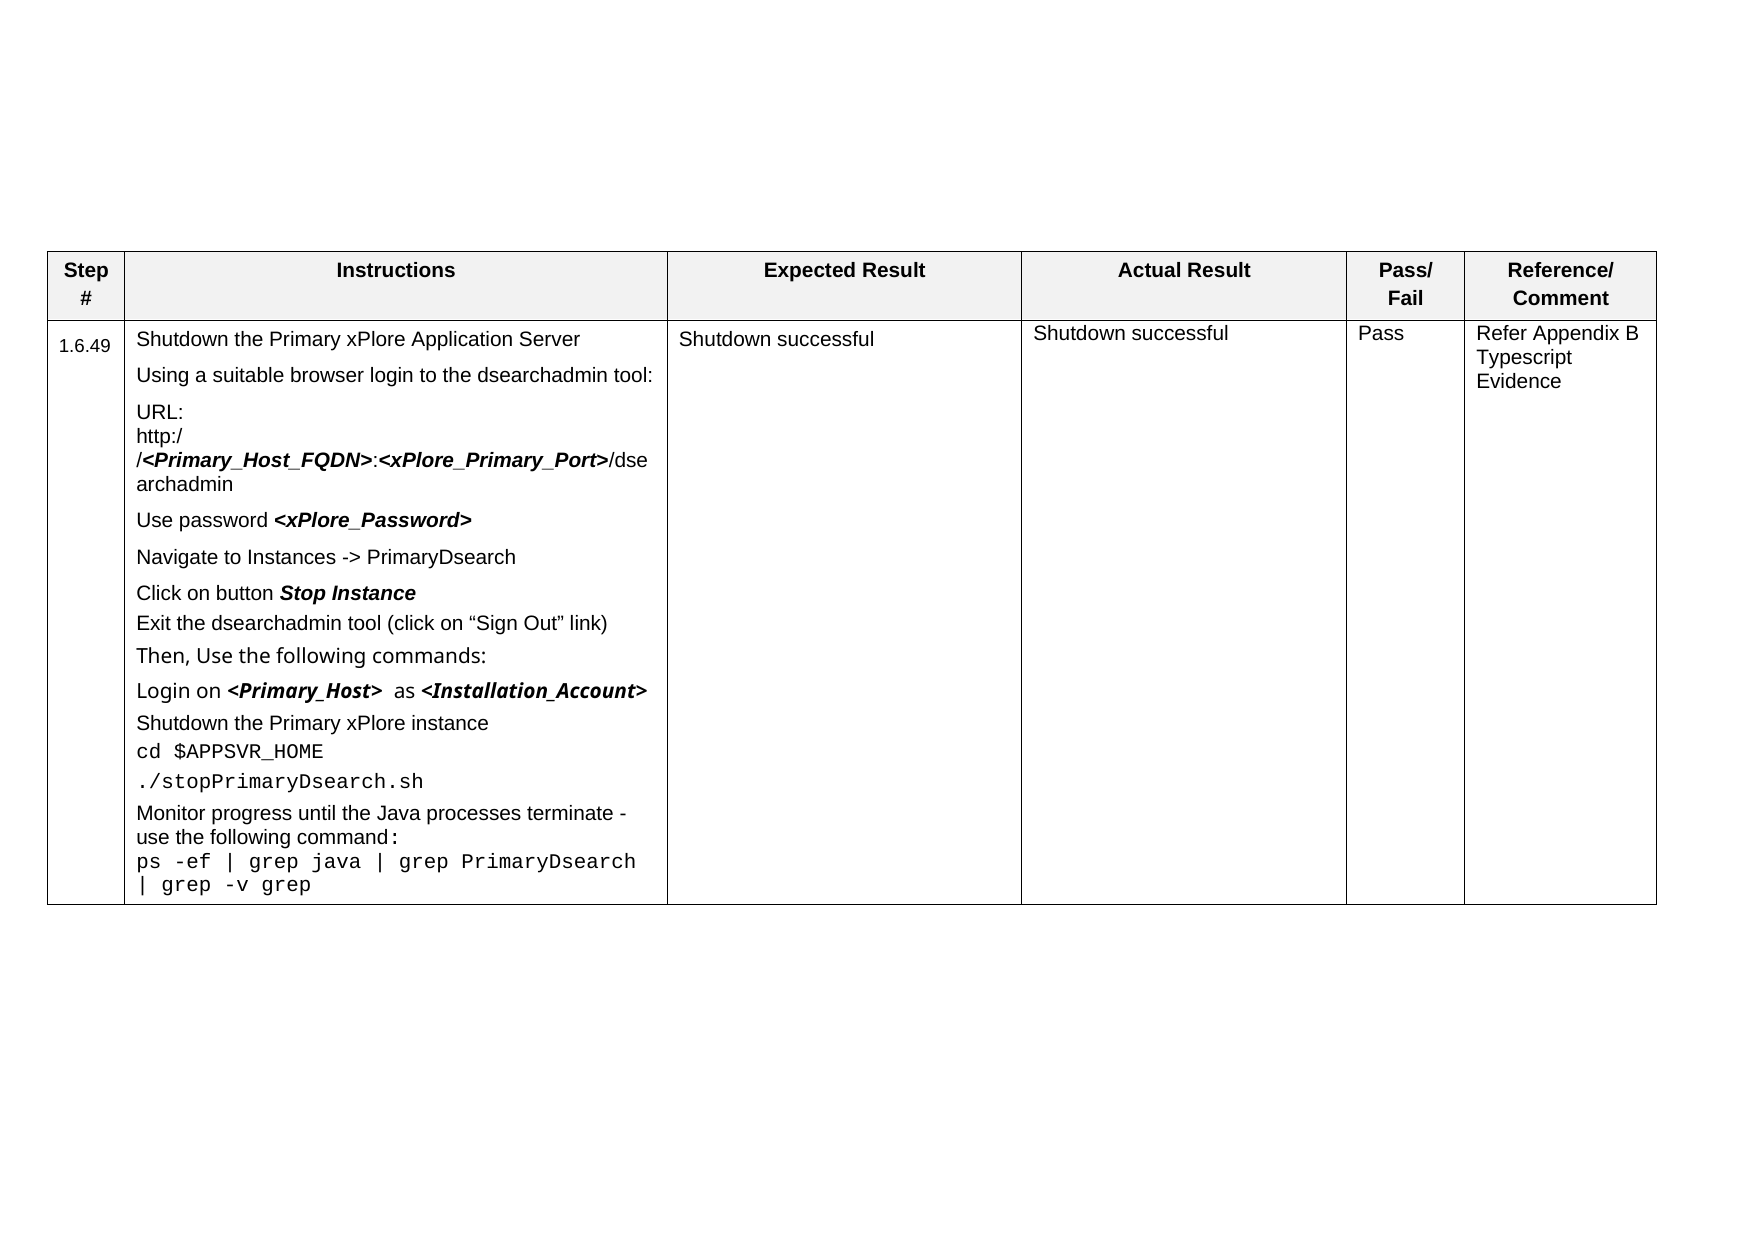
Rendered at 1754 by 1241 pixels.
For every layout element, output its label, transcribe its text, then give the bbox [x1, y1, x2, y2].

table_cell Shutdown successful [668, 321, 1021, 904]
table_header Pass/ Fail [1347, 252, 1464, 319]
table_header Actual Result [1022, 252, 1346, 319]
table_cell Shutdown the Primary xPlore Application Server Using a suitable browser login to the dsearchadmin tool: URL: http://<Primary_Host_FQDN>:<xPlore_Primary_Port>/dsearchadmin Use password <xPlore_Password> Navigate to Instances -> PrimaryDsearch Click on button Stop Instance Exit the dsearchadmin tool (click on “Sign Out” link) Then, Use the following commands: Login on <Primary_Host> as <Installation_Account> Shutdown the Primary xPlore instance cd $APPSVR_HOME ./stopPrimaryDsearch.sh Monitor progress until the Java processes terminate - use the following command: ps -ef | grep java | grep PrimaryDsearch | grep -v grep [125, 321, 667, 904]
table_header Instructions [125, 252, 667, 319]
table_header Step # [48, 252, 124, 319]
table_cell Refer Appendix B Typescript Evidence [1465, 321, 1656, 904]
table_cell [48, 321, 124, 904]
table_cell Pass [1347, 321, 1464, 904]
table_header Reference/ Comment [1465, 252, 1656, 319]
table_header Expected Result [668, 252, 1021, 319]
table_cell Shutdown successful [1022, 321, 1346, 904]
